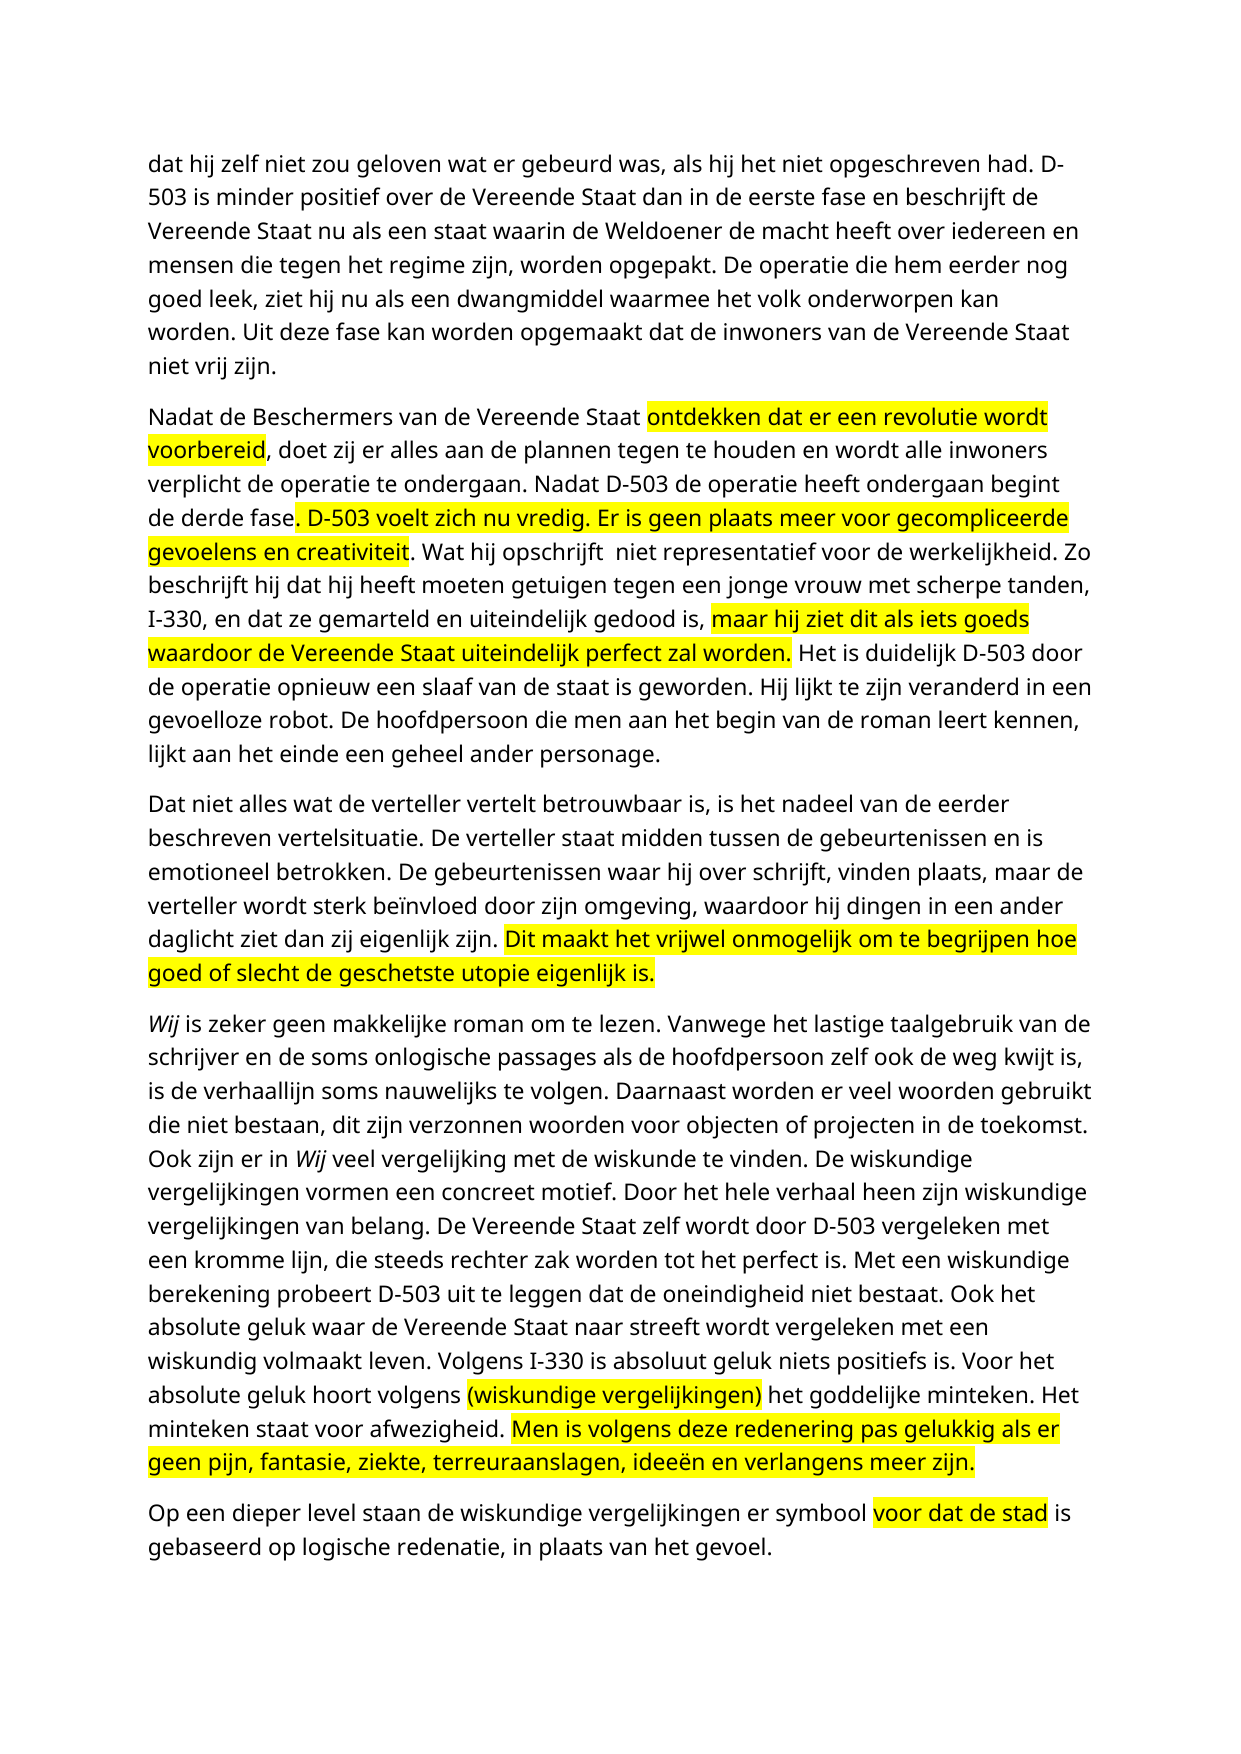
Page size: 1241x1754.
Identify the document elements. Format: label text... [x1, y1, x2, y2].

text Dat niet alles wat de verteller vertelt betrouwbaar is, is het nadeel van de eerder beschreven vertelsituatie. De verteller staat midden tussen de gebeurtenissen en is emotioneel betrokken. De gebeurtenissen waar hij over schrijft, vinden plaats, maar de verteller wordt sterk beïnvloed door zijn omgeving, waardoor hij dingen in een ander daglicht ziet dan zij eigenlijk zijn. Dit maakt het vrijwel onmogelijk om te begrijpen hoe goed of slecht de geschetste utopie eigenlijk is. [148, 788, 1093, 988]
text Op een dieper level staan de wiskundige vergelijkingen er symbool voor dat de stad is gebaseerd op logische redenatie, in plaats van het gevoel. [148, 1497, 1093, 1562]
text Nadat de Beschermers van de Vereende Staat ontdekken dat er een revolutie wordt voorbereid, doet zij er alles aan de plannen tegen te houden en wordt alle inwoners verplicht de operatie te ondergaan. Nadat D-503 de operatie heeft ondergaan begint de derde fase. D-503 voelt zich nu vredig. Er is geen plaats meer voor gecompliceerde gevoelens en creativiteit. Wat hij opschrijft niet representatief voor de werkelijkheid. Zo beschrijft hij dat hij heeft moeten getuigen tegen een jonge vrouw met scherpe tanden, I-330, en dat ze gemarteld en uiteindelijk gedood is, maar hij ziet dit als iets goeds waardoor de Vereende Staat uiteindelijk perfect zal worden. Het is duidelijk D-503 door de operatie opnieuw een slaaf van de staat is geworden. Hij lijkt te zijn veranderd in een gevoelloze robot. De hoofdpersoon die men aan het begin van de roman leert kennen, lijkt aan het einde een geheel ander personage. [148, 401, 1093, 769]
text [148, 148, 1093, 381]
text Wij is zeker geen makkelijke roman om te lezen. Vanwege het lastige taalgebruik van de schrijver en de soms onlogische passages als de hoofdpersoon zelf ook de weg kwijt is, is de verhaallijn soms nauwelijks te volgen. Daarnaast worden er veel woorden gebruikt die niet bestaan, dit zijn verzonnen woorden voor objecten of projecten in de toekomst. Ook zijn er in Wij veel vergelijking met de wiskunde te vinden. De wiskundige vergelijkingen vormen een concreet motief. Door het hele verhaal heen zijn wiskundige vergelijkingen van belang. De Vereende Staat zelf wordt door D-503 vergeleken met een kromme lijn, die steeds rechter zak worden tot het perfect is. Met een wiskundige berekening probeert D-503 uit te leggen dat de oneindigheid niet bestaat. Ook het absolute geluk waar de Vereende Staat naar streeft wordt vergeleken met een wiskundig volmaakt leven. Volgens I-330 is absoluut geluk niets positiefs is. Voor het absolute geluk hoort volgens (wiskundige vergelijkingen) het goddelijke minteken. Het minteken staat voor afwezigheid. Men is volgens deze redenering pas gelukkig als er geen pijn, fantasie, ziekte, terreuraanslagen, ideeën en verlangens meer zijn. [148, 1008, 1093, 1478]
